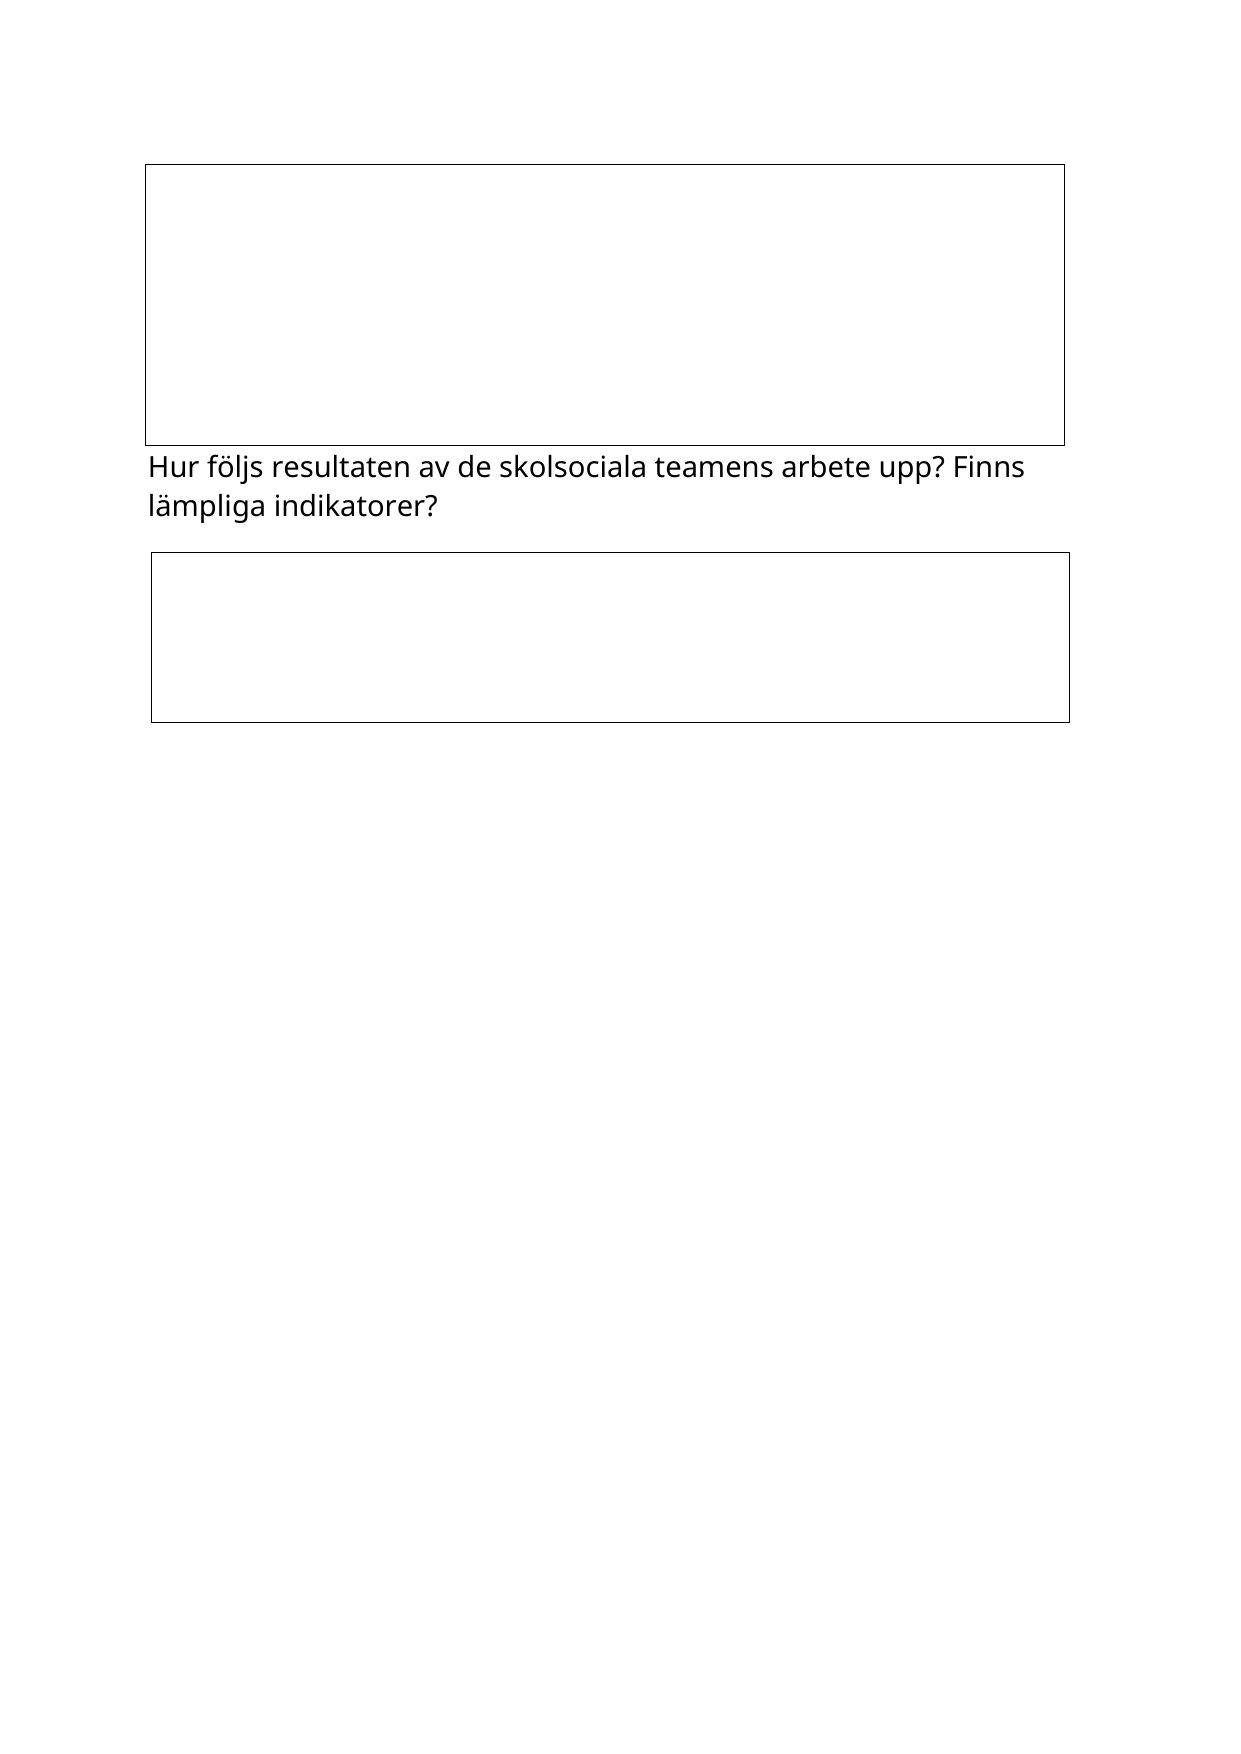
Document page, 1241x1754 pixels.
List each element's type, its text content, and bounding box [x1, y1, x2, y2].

text Hur följs resultaten av de skolsociala teamens arbete upp? Finns lämpliga indikatorer? [148, 446, 1093, 525]
